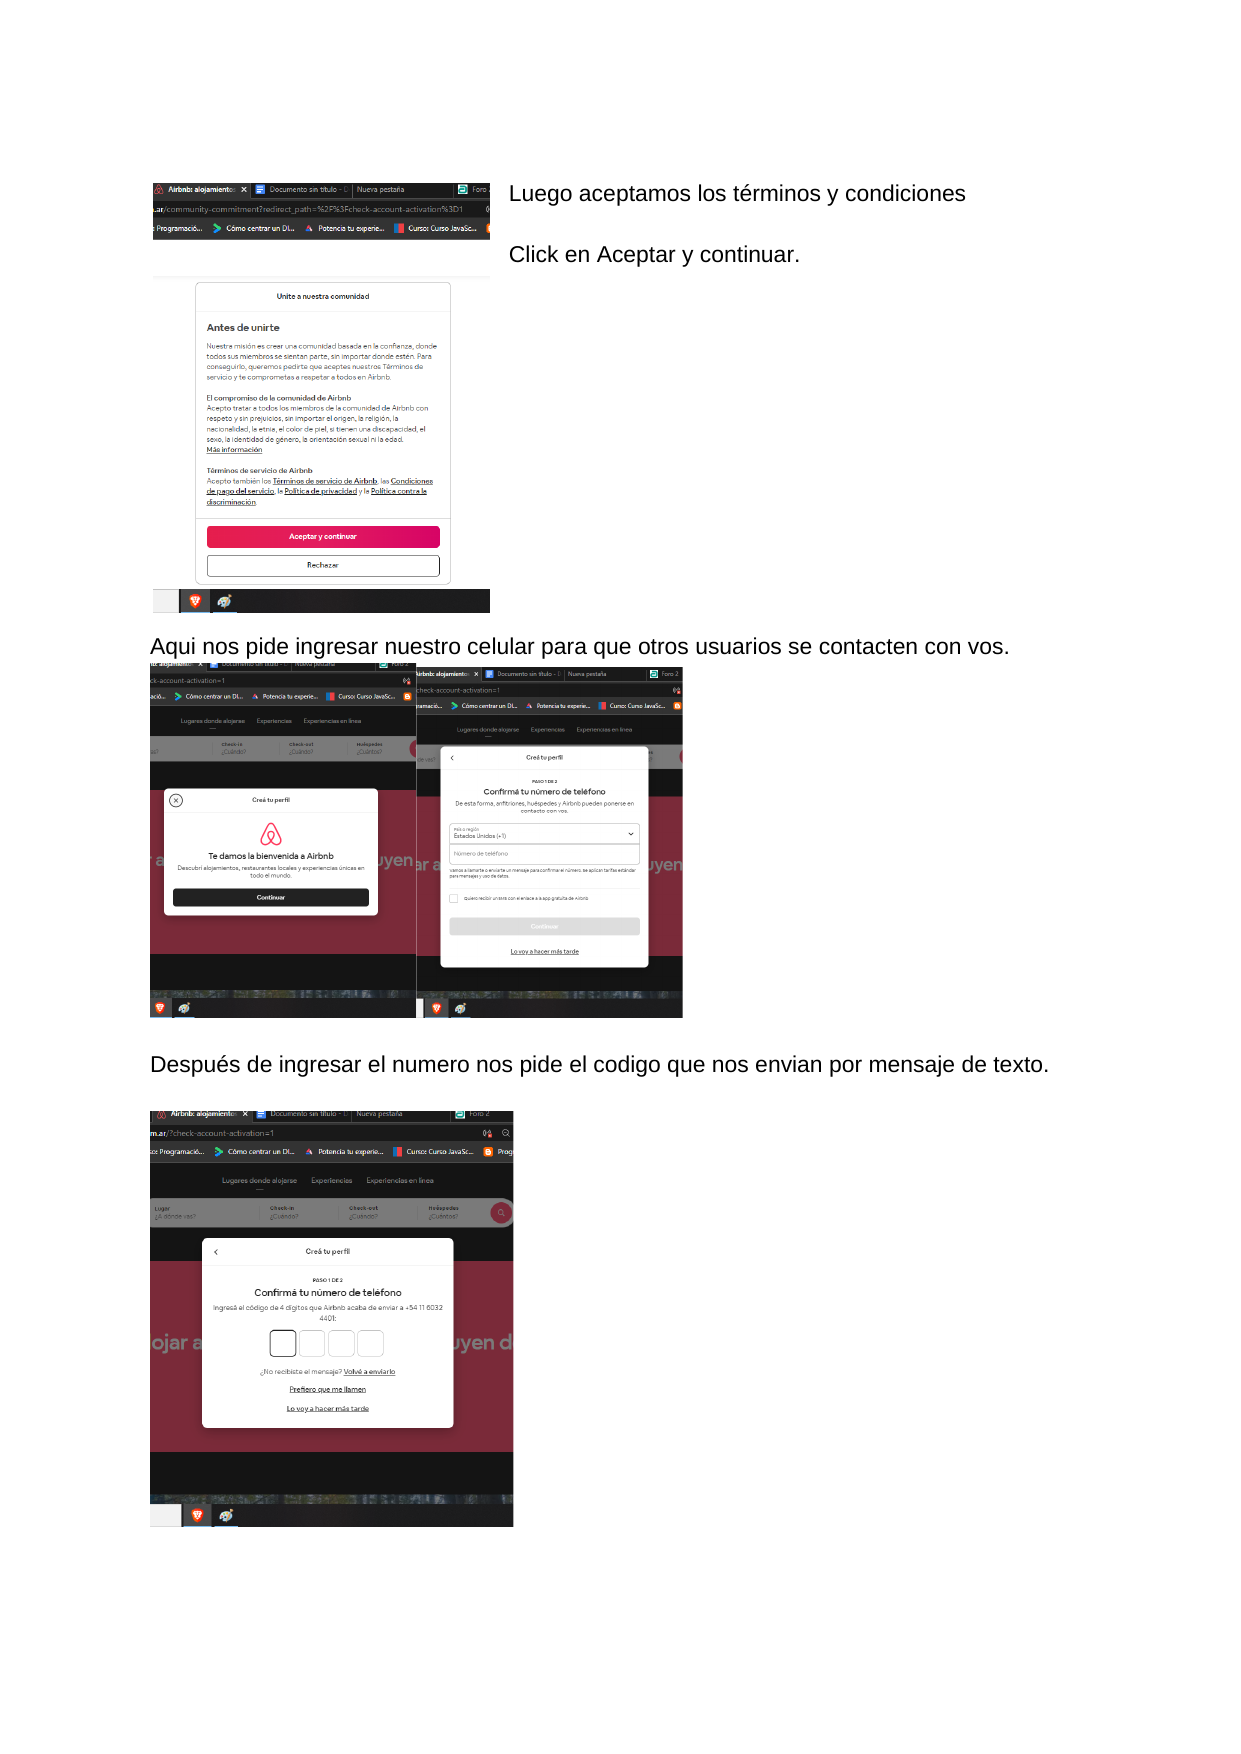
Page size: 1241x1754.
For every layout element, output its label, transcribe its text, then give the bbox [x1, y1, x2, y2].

text Aqui nos pide ingresar nuestro celular para que otros usuarios se contacten con vos. [150, 633, 1090, 660]
picture [153, 183, 490, 613]
text Después de ingresar el numero nos pide el codigo que nos envian por mensaje de texto. [150, 1051, 1090, 1078]
picture [150, 663, 683, 1018]
text Click en Aceptar y continuar. [490, 241, 1090, 267]
text Luego aceptamos los términos y condiciones [150, 180, 1090, 207]
picture [150, 1111, 514, 1527]
